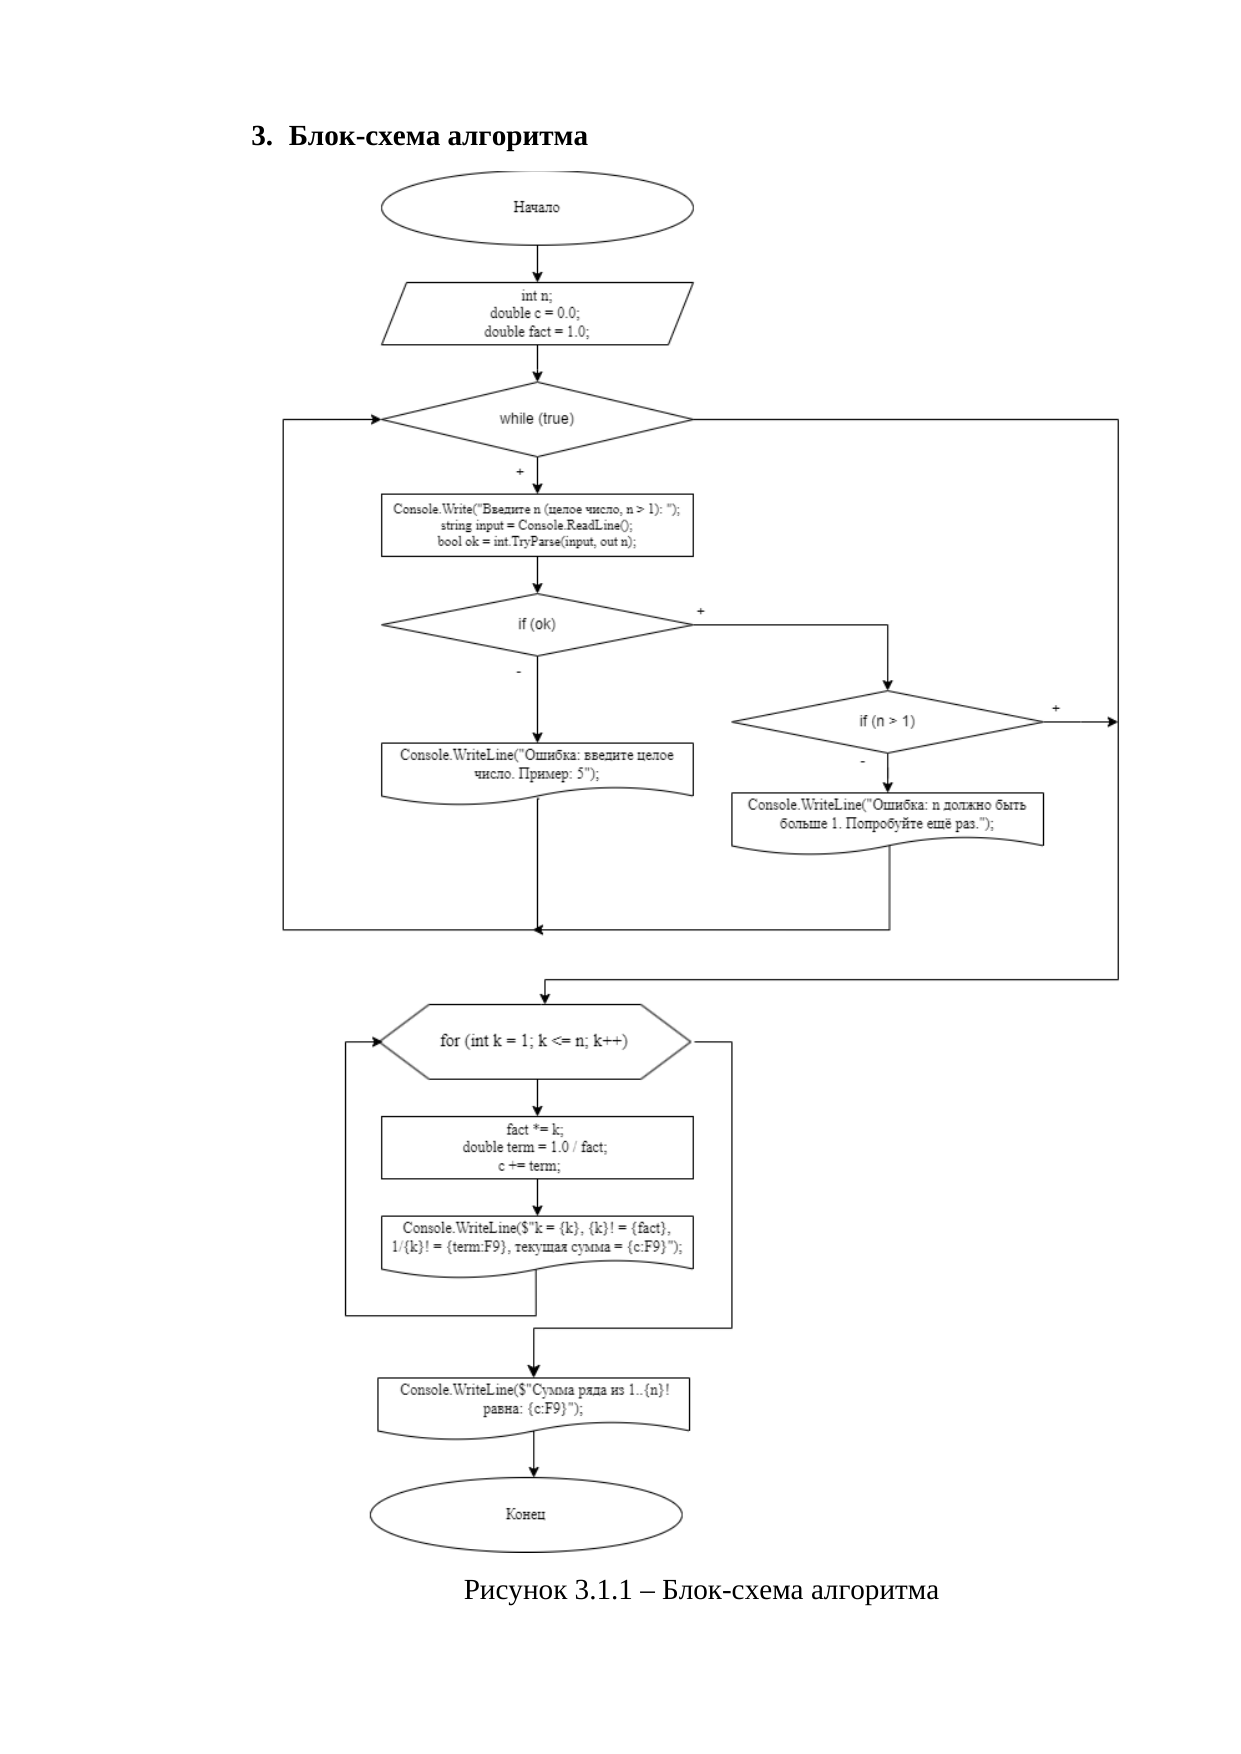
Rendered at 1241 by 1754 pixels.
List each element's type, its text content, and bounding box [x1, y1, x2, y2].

picture [274, 171, 1129, 1553]
list Блок-схема алгоритма [251, 118, 1152, 152]
text Рисунок 3.1.1 – Блок-схема алгоритма [251, 1572, 1152, 1605]
